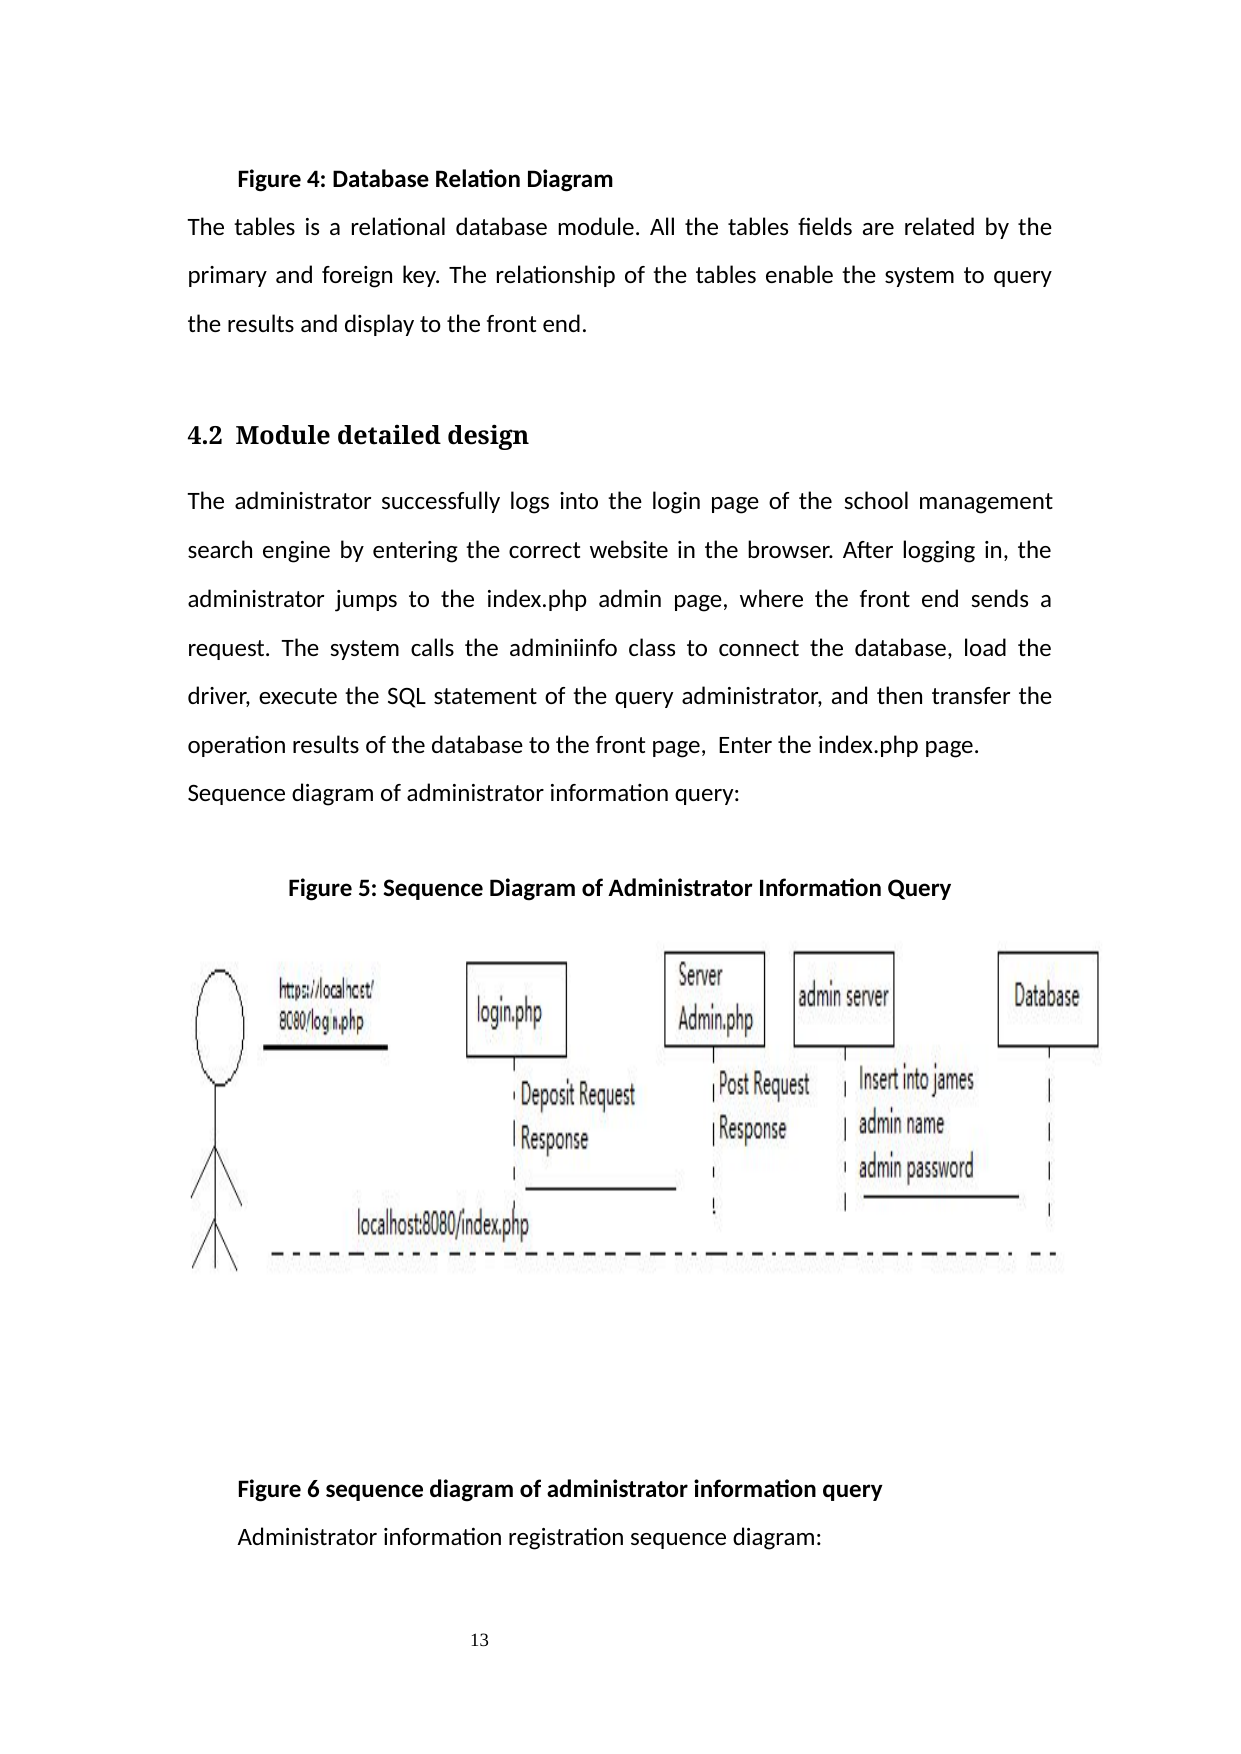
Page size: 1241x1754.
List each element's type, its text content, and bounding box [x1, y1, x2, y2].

text Figure 4: Database Relation Diagram [187, 162, 1053, 194]
text Administrator information registration sequence diagram: [187, 1520, 1053, 1552]
text The tables is a relational database module. All the tables fields are related by the primary and foreign key. The relationship of the tables enable the system to query the results and display to the front end. [187, 210, 1053, 340]
picture [177, 927, 1110, 1294]
subtitle 4.2 Module detailed design [187, 403, 1053, 468]
text The administrator successfully logs into the login page of the school management search engine by entering the correct website in the browser. After logging in, the administrator jumps to the index.php admin page, where the front end sends a request. The system calls the adminiinfo class to connect the database, load the driver, execute the SQL statement of the query administrator, and then transfer the operation results of the database to the front page, Enter the index.php page. [187, 484, 1053, 761]
text Sequence diagram of administrator information query: [187, 776, 1053, 808]
text Figure 5: Sequence Diagram of Administrator Information Query [187, 871, 1053, 904]
text Figure 6 sequence diagram of administrator information query [187, 1472, 1053, 1505]
